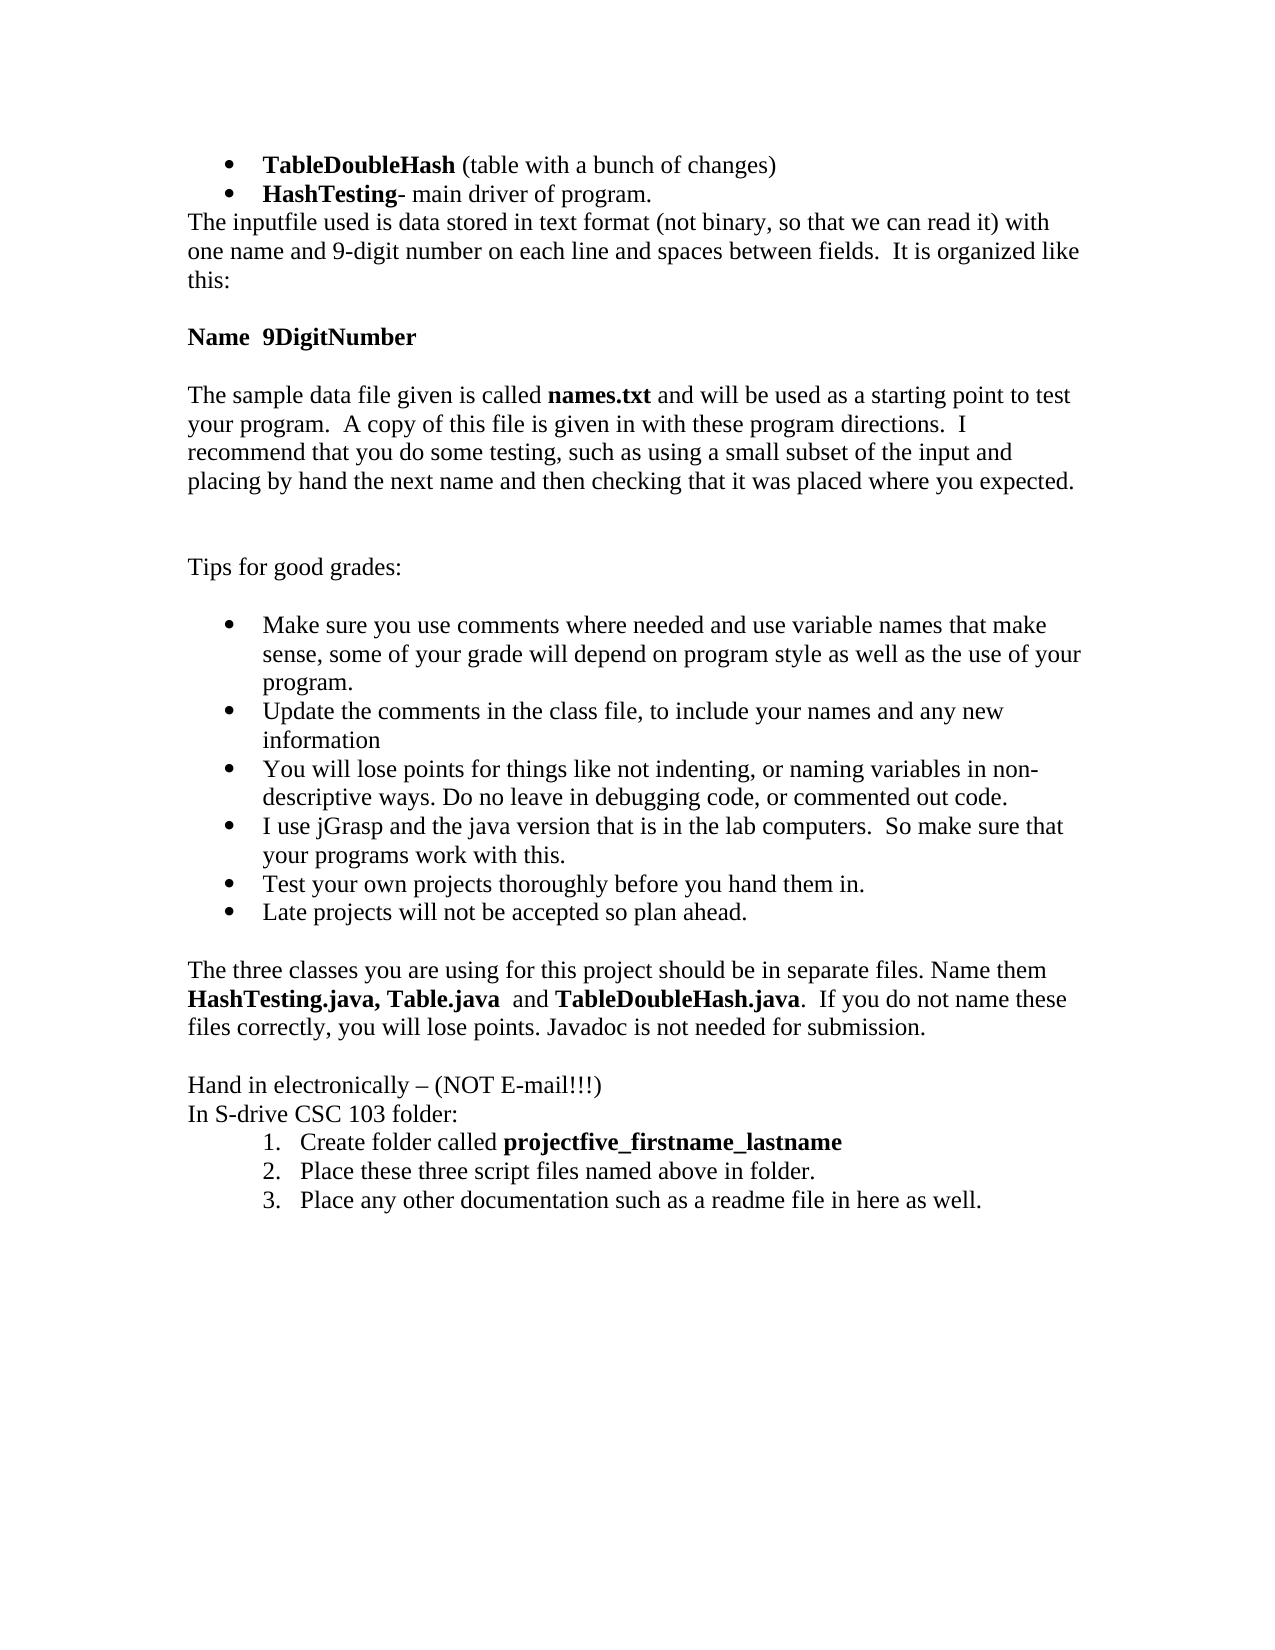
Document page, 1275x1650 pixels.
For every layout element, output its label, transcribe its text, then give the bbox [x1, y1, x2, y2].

list Place any other documentation such as a readme file in here as well. [262, 1185, 1087, 1214]
text Tips for good grades: [187, 552, 1087, 581]
list Place these three script files named above in folder. [262, 1156, 1087, 1185]
list HashTesting- main driver of program. [225, 179, 1087, 207]
list You will lose points for things like not indenting, or naming variables in non-descriptive ways. Do no leave in debugging code, or commented out code. [225, 754, 1087, 811]
list Make sure you use comments where needed and use variable names that make sense, some of your grade will depend on program style as well as the use of your program. [225, 610, 1087, 696]
text In S-drive CSC 103 folder: [187, 1099, 1087, 1127]
text The three classes you are using for this project should be in separate files. Name them HashTesting.java, Table.java and TableDoubleHash.java. If you do not name these files correctly, you will lose points. Javadoc is not needed for submission. [187, 955, 1087, 1041]
list Create folder called projectfive_firstname_lastname [262, 1127, 1087, 1156]
text Hand in electronically – (NOT E-mail!!!) [187, 1070, 1087, 1099]
list Late projects will not be accepted so plan ahead. [225, 897, 1087, 926]
list I use jGrasp and the java version that is in the lab computers. So make sure that your programs work with this. [225, 811, 1087, 869]
text The inputfile used is data stored in text format (not binary, so that we can read it) with one name and 9-digit number on each line and spaces between fields. It is organized like this: [187, 207, 1087, 294]
text Name 9DigitNumber [187, 322, 1087, 351]
list Update the comments in the class file, to include your names and any new information [225, 696, 1087, 754]
text The sample data file given is called names.txt and will be used as a starting point to test your program. A copy of this file is given in with these program directions. I recommend that you do some testing, such as using a small subset of the input and placing by hand the next name and then checking that it was placed where you expected. [187, 380, 1087, 495]
list Test your own projects thoroughly before you hand them in. [225, 869, 1087, 897]
list TableDoubleHash (table with a bunch of changes) [225, 150, 1087, 179]
